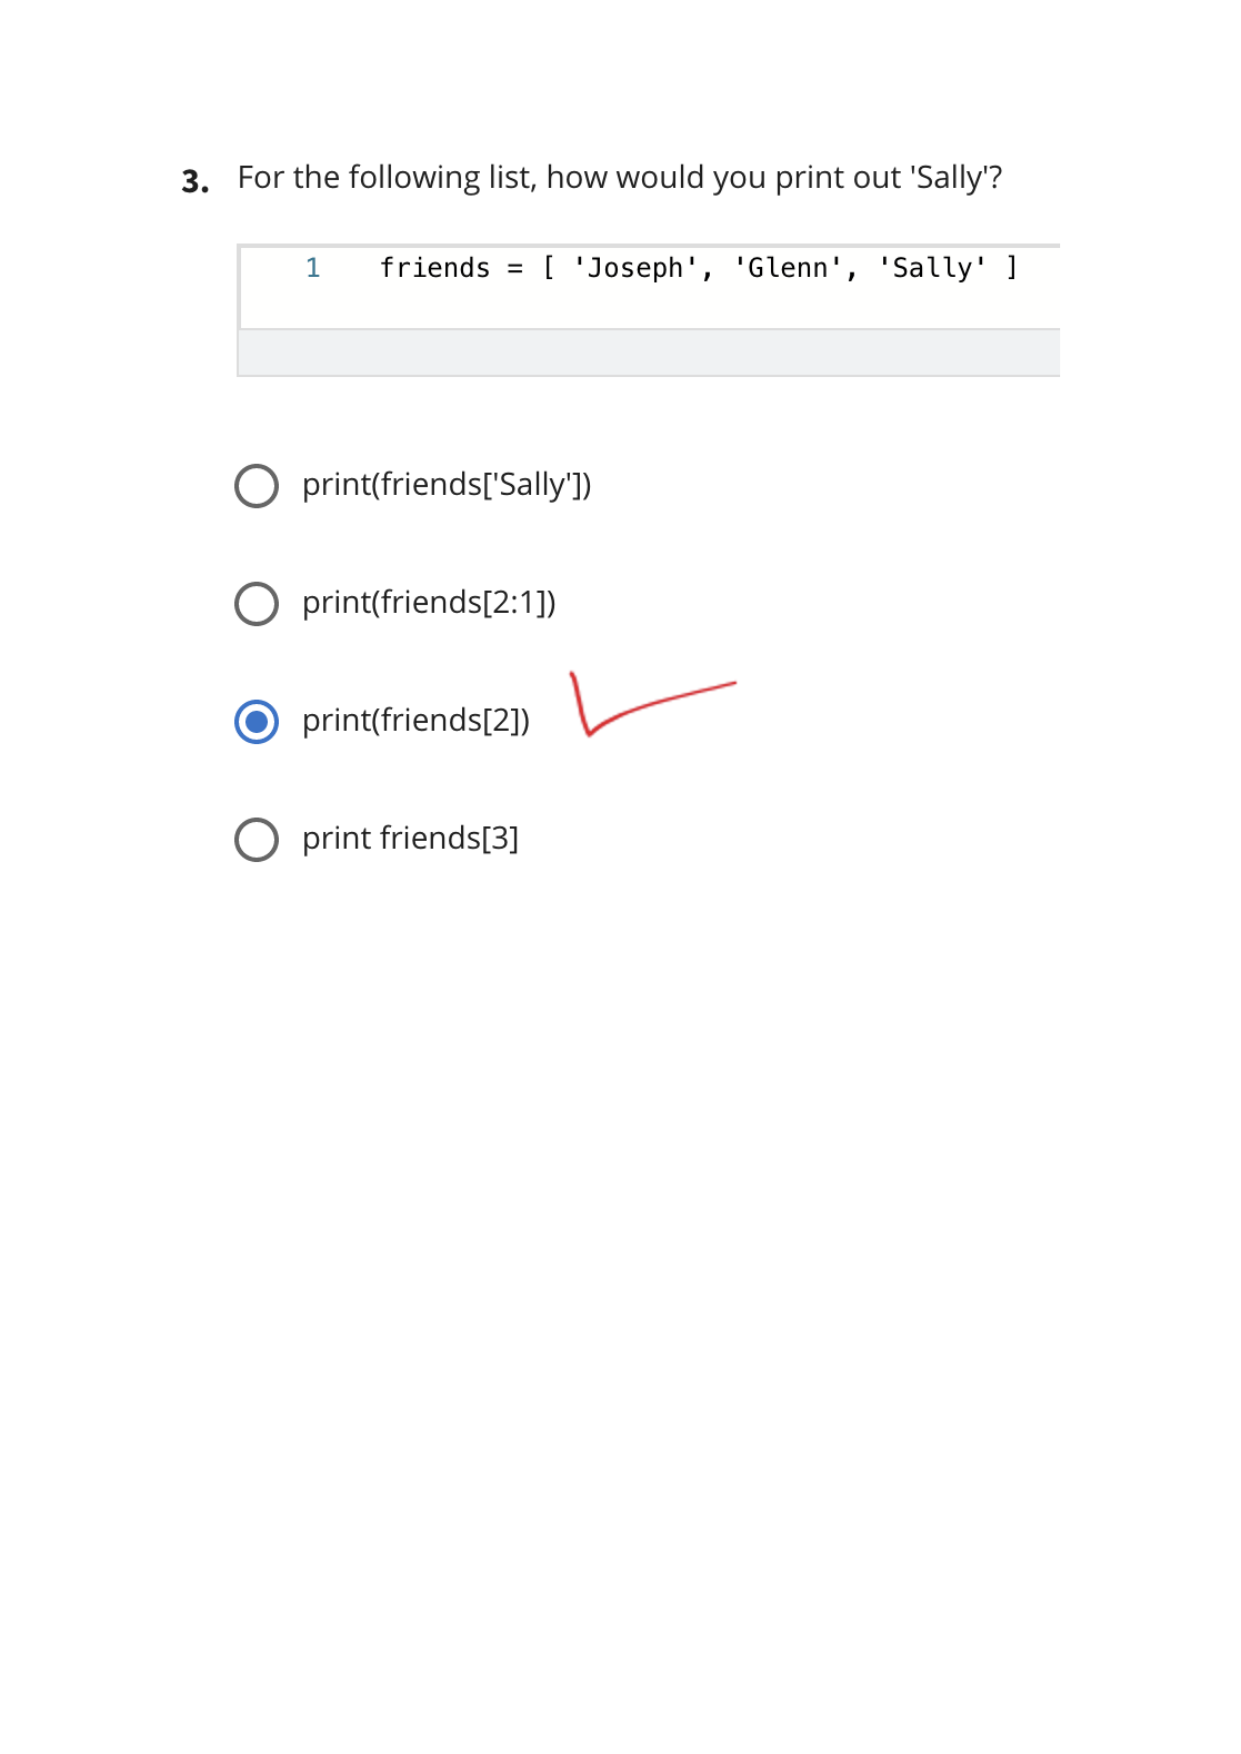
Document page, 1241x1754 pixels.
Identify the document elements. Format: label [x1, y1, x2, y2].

picture [150, 150, 1061, 881]
